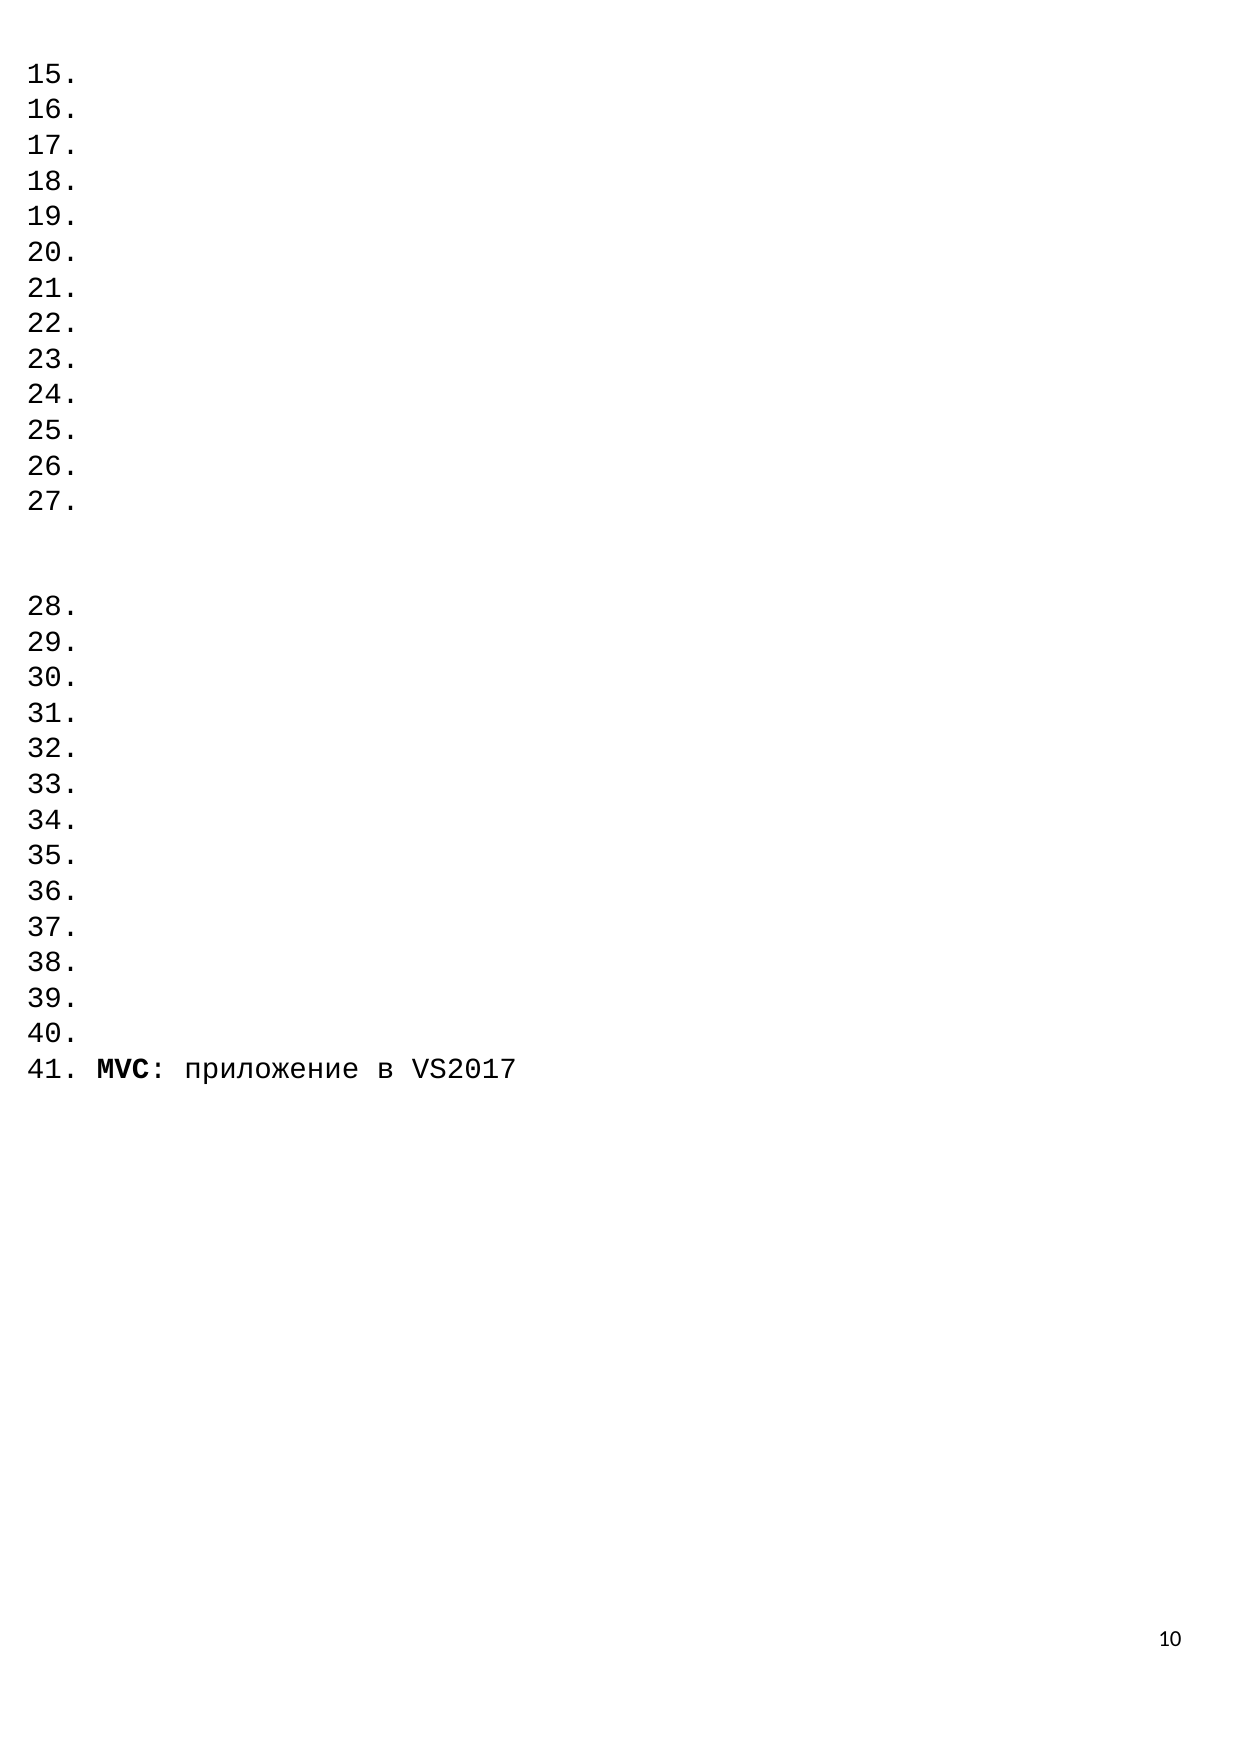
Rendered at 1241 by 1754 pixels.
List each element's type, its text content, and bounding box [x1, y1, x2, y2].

list MVC: приложение в VS2017 [96, 1054, 1181, 1087]
